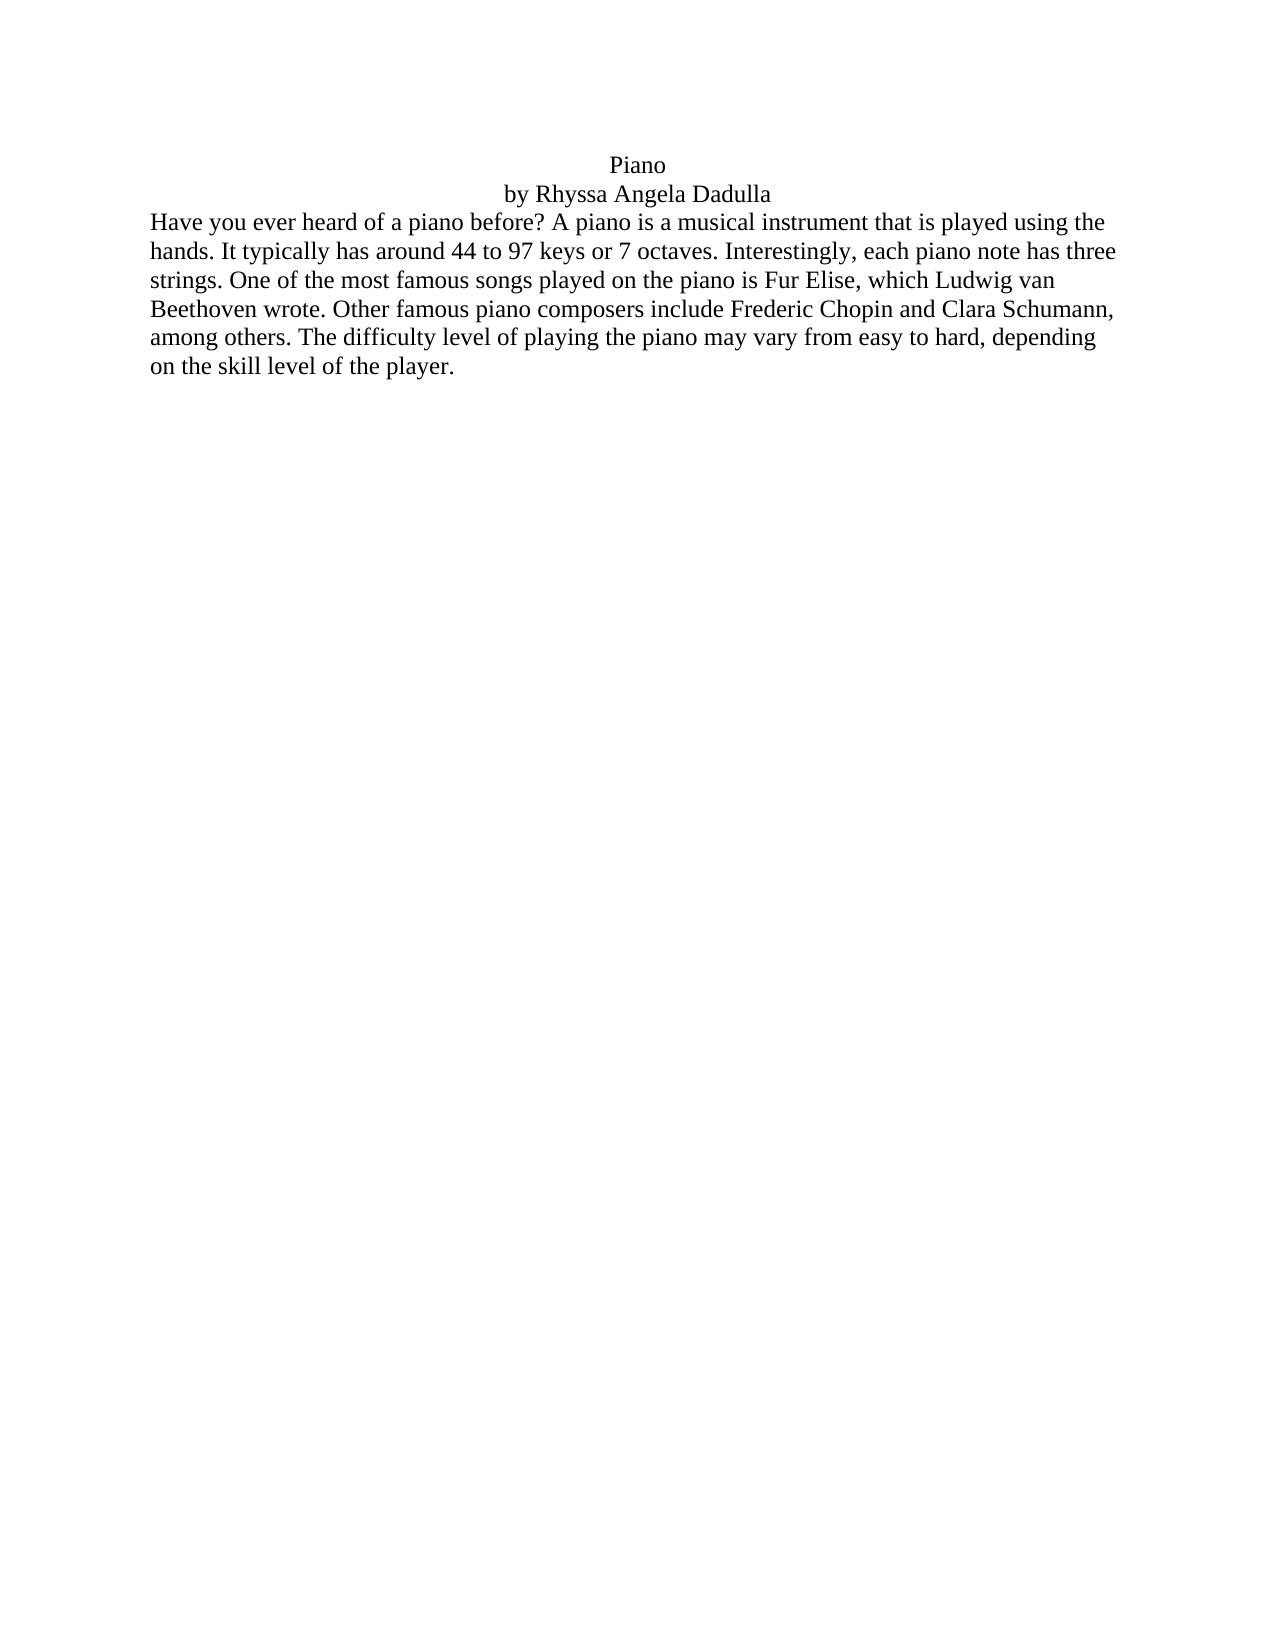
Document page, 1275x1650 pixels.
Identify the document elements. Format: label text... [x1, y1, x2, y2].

text by Rhyssa Angela Dadulla [150, 179, 1125, 207]
text Have you ever heard of a piano before? A piano is a musical instrument that is played using the hands. It typically has around 44 to 97 keys or 7 octaves. Interestingly, each piano note has three strings. One of the most famous songs played on the piano is Fur Elise, which Ludwig van Beethoven wrote. Other famous piano composers include Frederic Chopin and Clara Schumann, among others. The difficulty level of playing the piano may vary from easy to hard, depending on the skill level of the player. [150, 207, 1125, 380]
text Piano [150, 150, 1125, 179]
